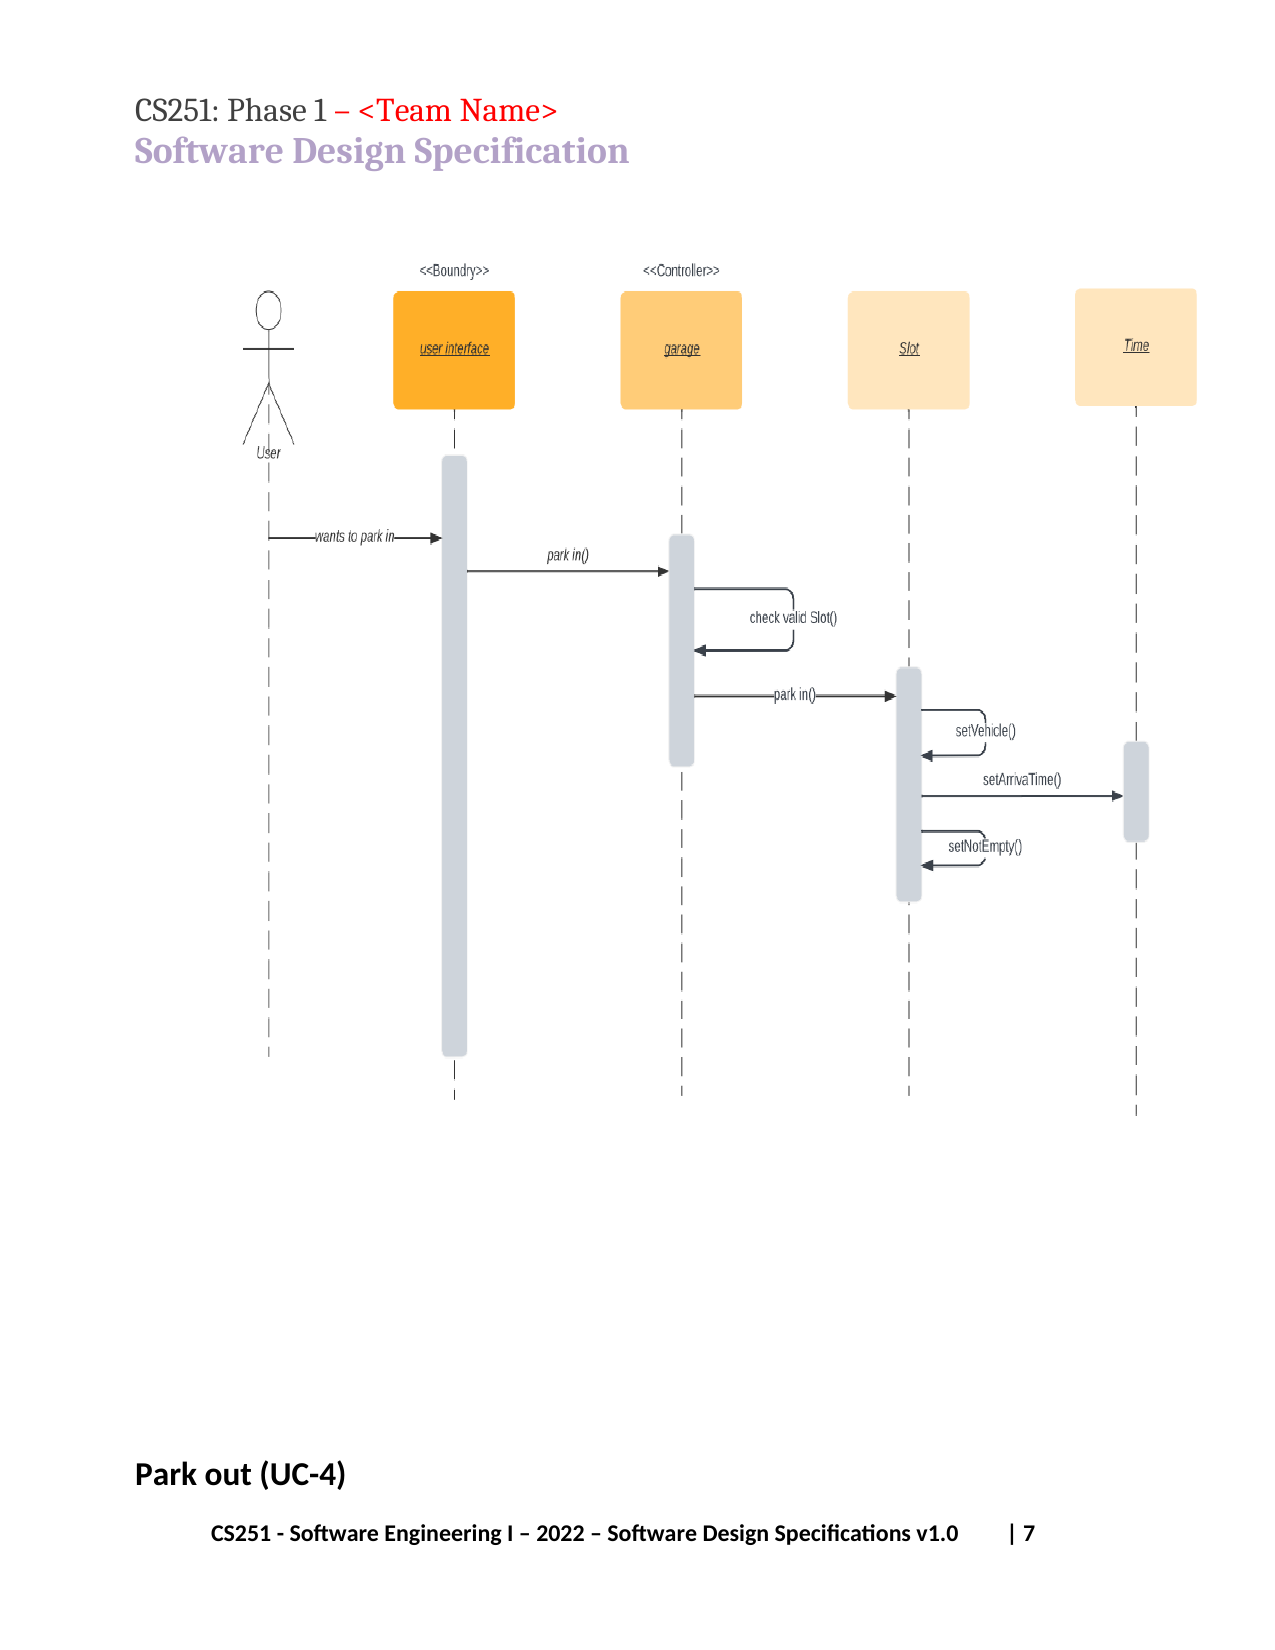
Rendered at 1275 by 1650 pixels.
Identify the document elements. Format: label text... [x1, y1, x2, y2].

picture [135, 199, 1249, 1293]
text Park out (UC-4) [135, 1453, 1140, 1494]
